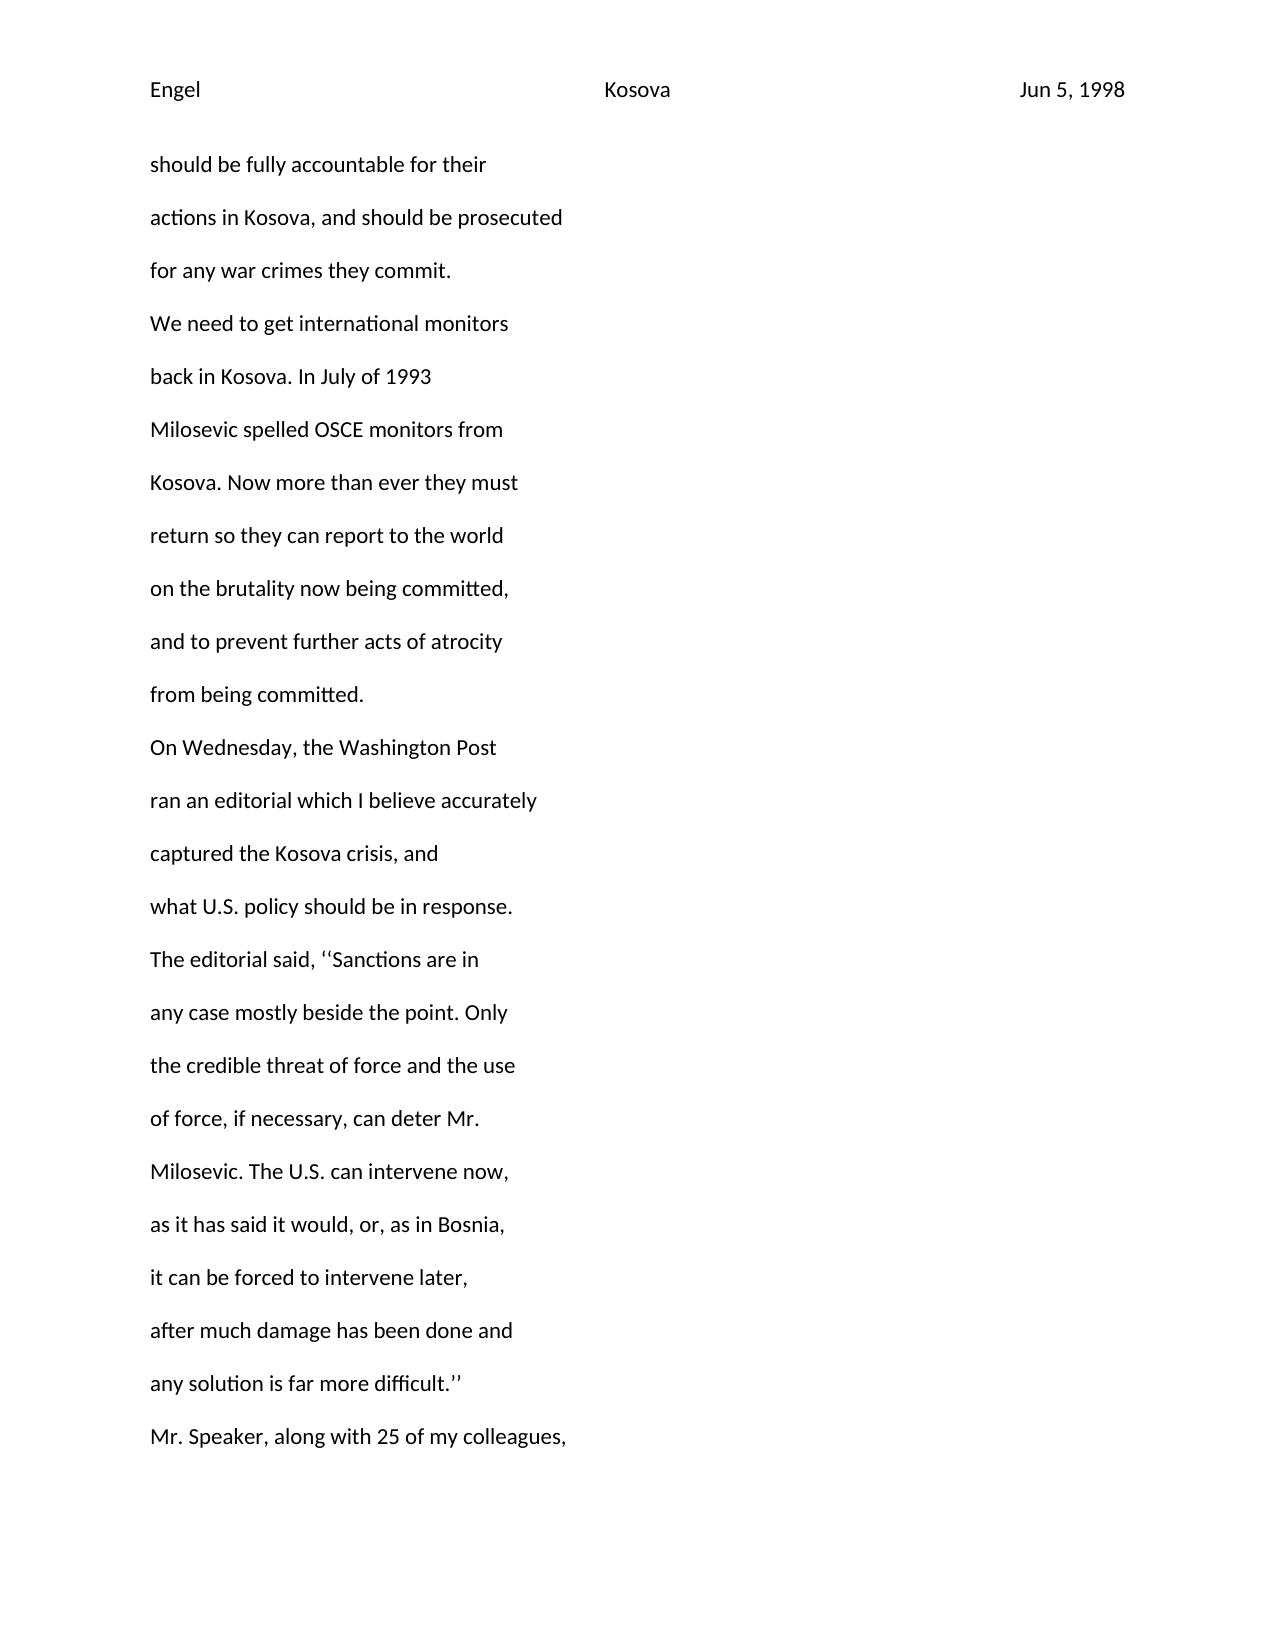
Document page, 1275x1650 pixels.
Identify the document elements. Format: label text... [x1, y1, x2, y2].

text ran an editorial which I believe accurately [150, 786, 1125, 814]
text We need to get international monitors [150, 309, 1125, 337]
text what U.S. policy should be in response. [150, 892, 1125, 920]
text and to prevent further acts of atrocity [150, 627, 1125, 655]
text actions in Kosova, and should be prosecuted [150, 203, 1125, 231]
text the credible threat of force and the use [150, 1051, 1125, 1079]
text back in Kosova. In July of 1993 [150, 362, 1125, 390]
text Mr. Speaker, along with 25 of my colleagues, [150, 1422, 1125, 1451]
text should be fully accountable for their [150, 150, 1125, 178]
text On Wednesday, the Washington Post [150, 733, 1125, 761]
text return so they can report to the world [150, 521, 1125, 549]
text as it has said it would, or, as in Bosnia, [150, 1210, 1125, 1238]
text Milosevic. The U.S. can intervene now, [150, 1157, 1125, 1185]
text of force, if necessary, can deter Mr. [150, 1104, 1125, 1132]
text Kosova. Now more than ever they must [150, 468, 1125, 496]
text after much damage has been done and [150, 1316, 1125, 1344]
text captured the Kosova crisis, and [150, 839, 1125, 867]
text The editorial said, ‘‘Sanctions are in [150, 945, 1125, 973]
text any case mostly beside the point. Only [150, 998, 1125, 1026]
text Milosevic spelled OSCE monitors from [150, 415, 1125, 443]
text it can be forced to intervene later, [150, 1263, 1125, 1291]
text on the brutality now being committed, [150, 574, 1125, 602]
text any solution is far more difficult.’’ [150, 1369, 1125, 1397]
text for any war crimes they commit. [150, 256, 1125, 284]
text from being committed. [150, 680, 1125, 708]
